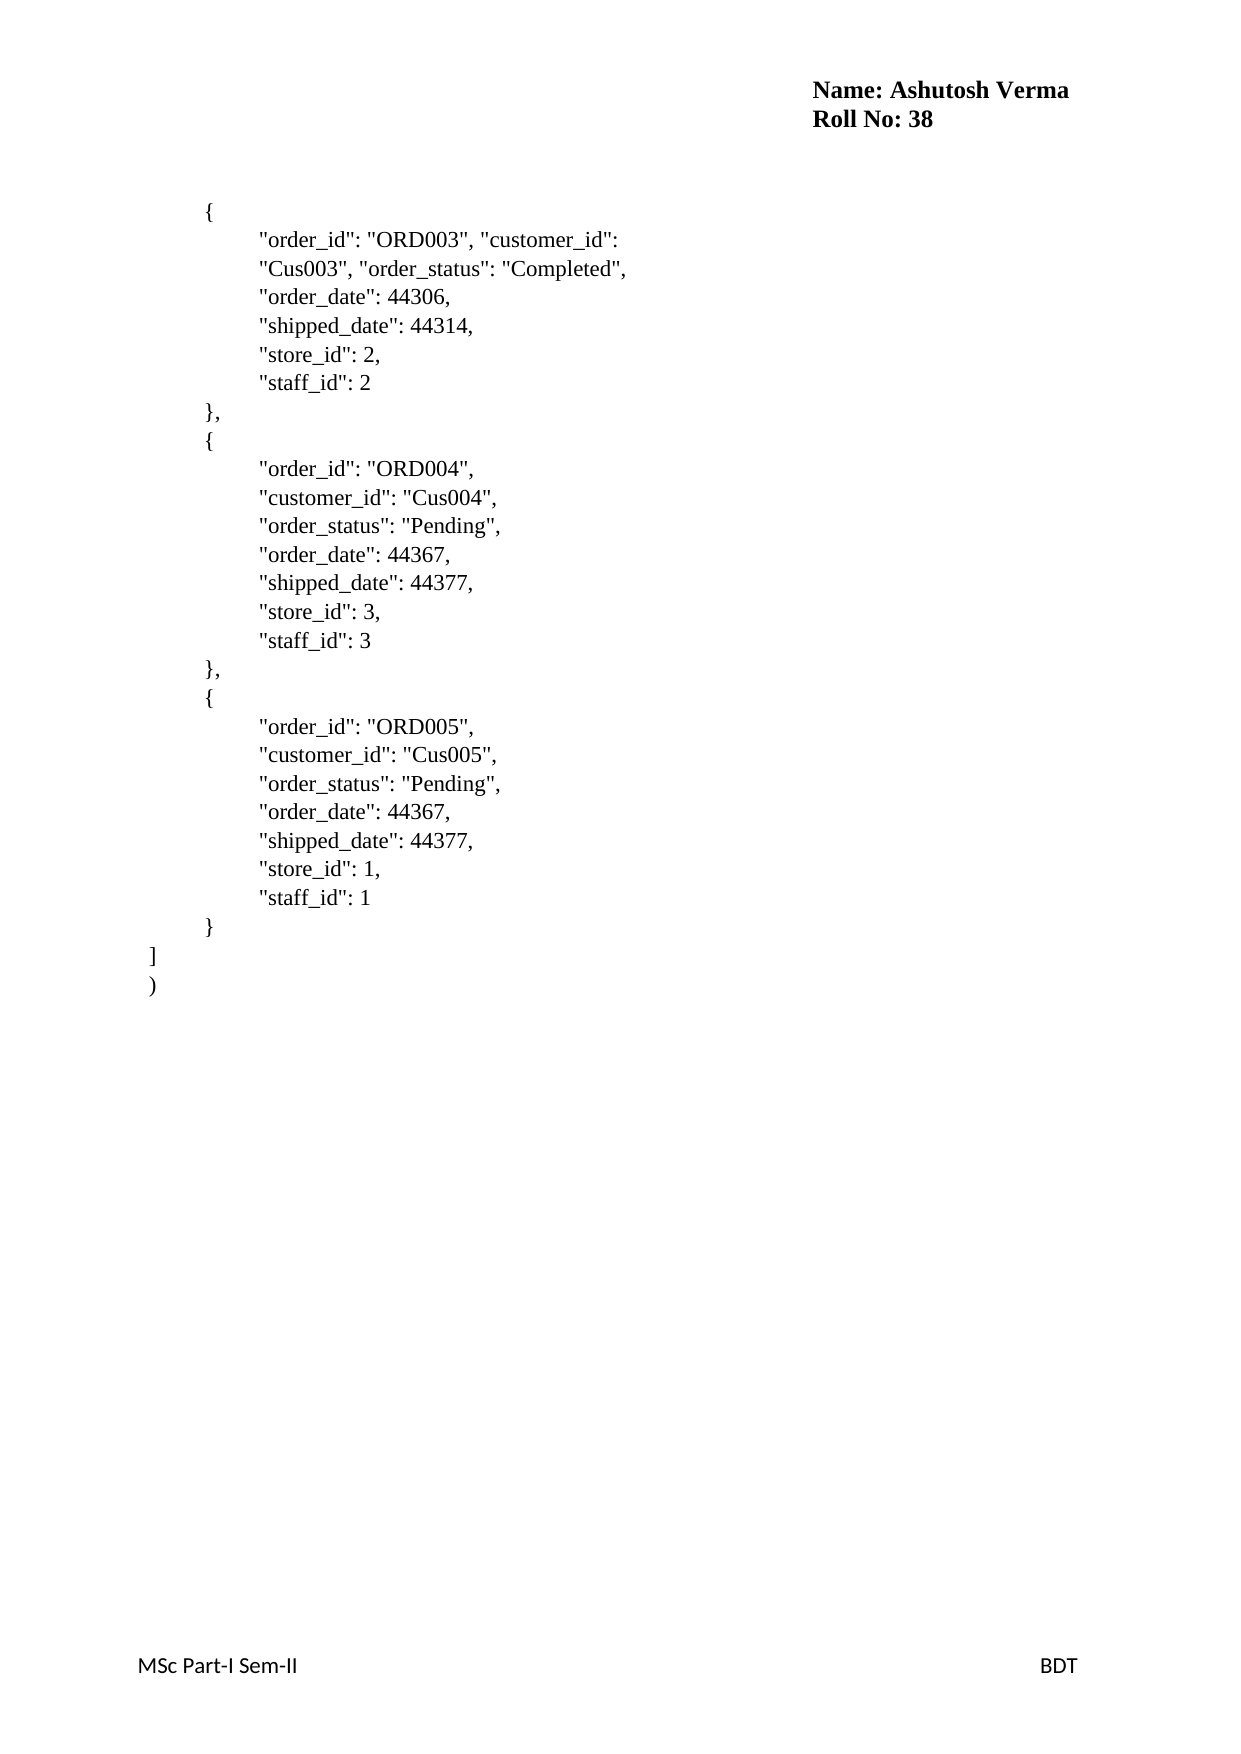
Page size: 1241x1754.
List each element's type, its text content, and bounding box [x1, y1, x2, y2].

text } [203, 913, 1107, 939]
text "order_id": "ORD005", "customer_id": "Cus005", "order_status": "Pending", "order_date": 44367, [258, 713, 618, 825]
text { [203, 427, 1107, 453]
text "staff_id": 2 [258, 369, 1107, 396]
text "shipped_date": 44377, [258, 827, 1107, 853]
text "staff_id": 3 [258, 627, 1107, 653]
text "store_id": 2, [258, 341, 1107, 367]
text "store_id": 3, [258, 598, 1107, 624]
text "order_id": "ORD004", "customer_id": "Cus004", "order_status": "Pending", "order_date": 44367, [258, 455, 618, 567]
text { [203, 684, 1107, 711]
text }, [203, 398, 1107, 424]
text { [203, 198, 1107, 224]
text "shipped_date": 44377, [258, 569, 1107, 596]
text ] [148, 942, 1107, 968]
text }, [203, 656, 1107, 682]
text ) [148, 971, 1107, 997]
text "order_id": "ORD003", "customer_id": "Cus003", "order_status": "Completed", "order_date": 44306, [258, 226, 645, 309]
text "shipped_date": 44314, [258, 312, 1107, 338]
text "staff_id": 1 [258, 884, 1107, 911]
text "store_id": 1, [258, 856, 1107, 882]
